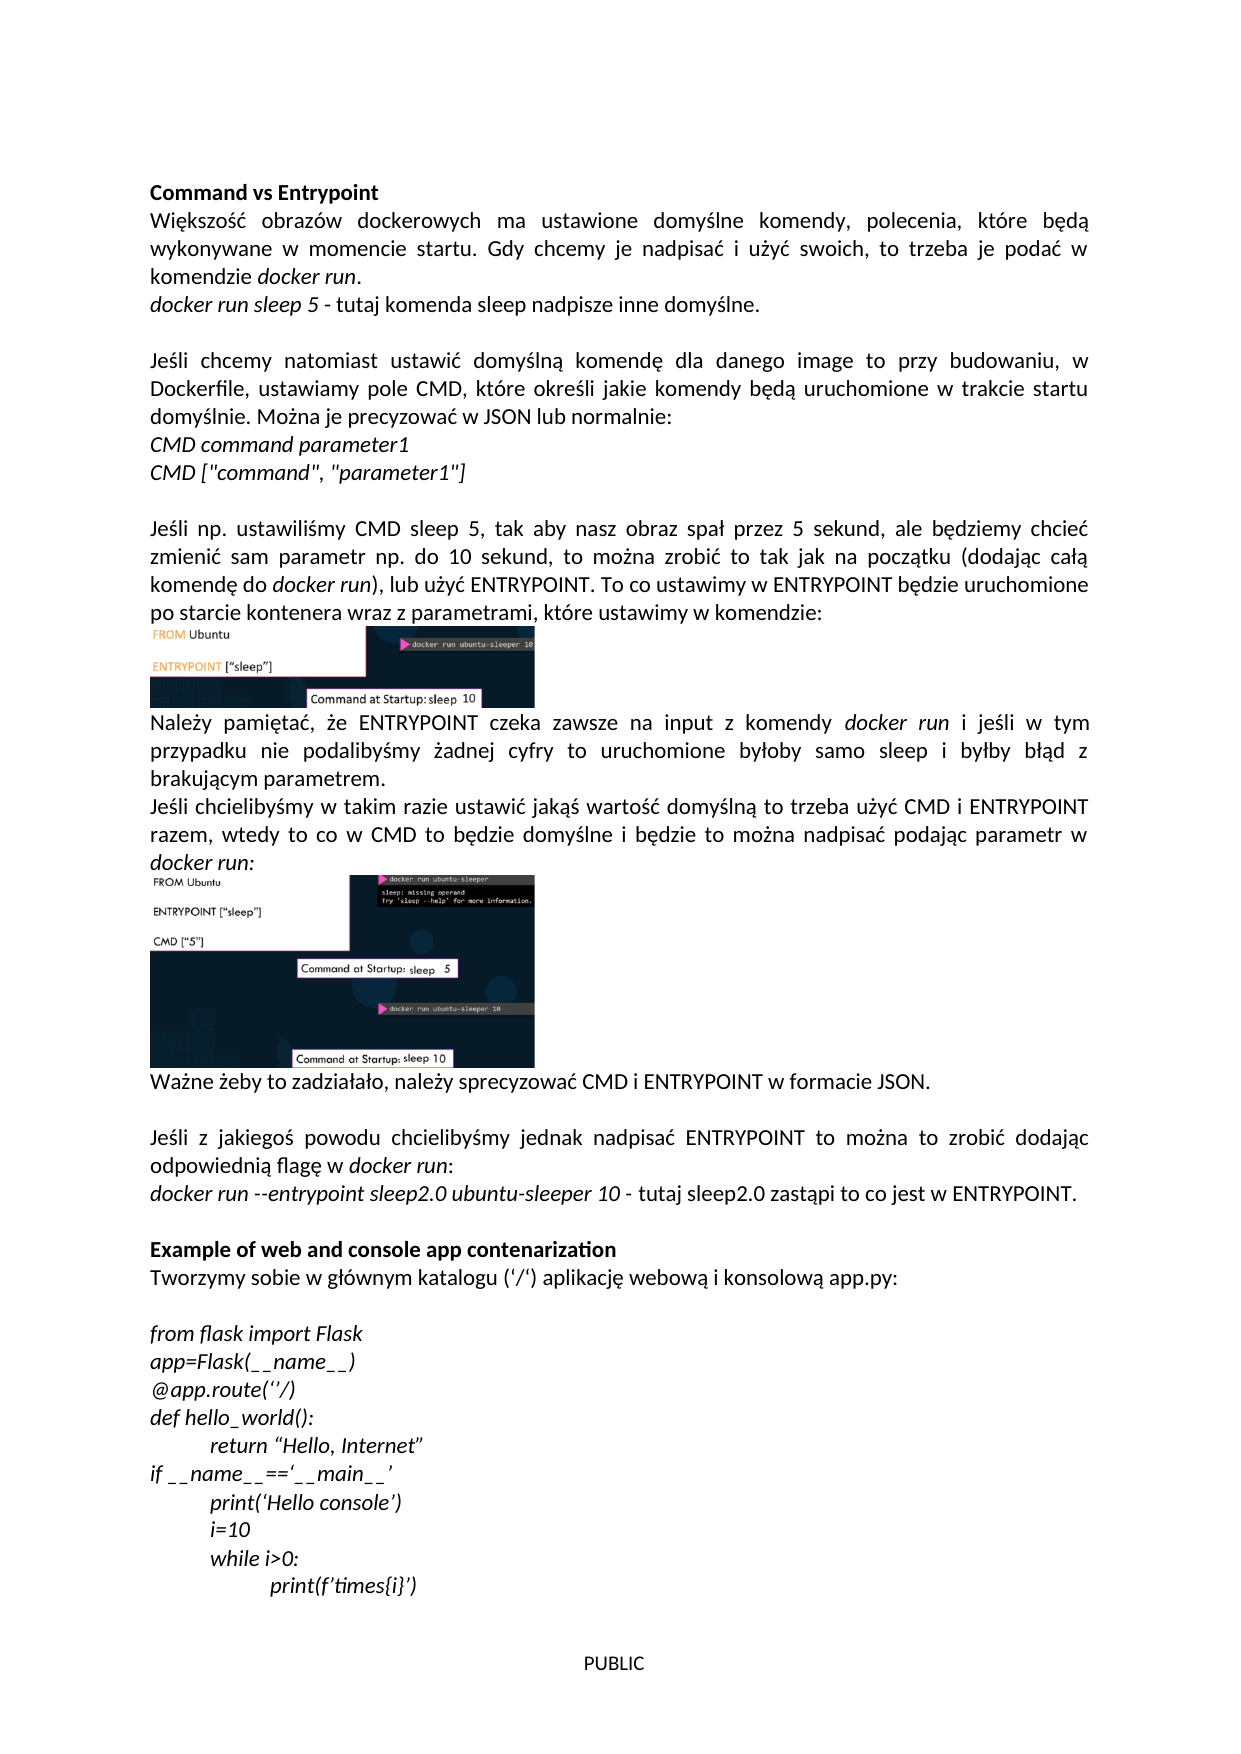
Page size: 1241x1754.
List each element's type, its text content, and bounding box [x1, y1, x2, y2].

text docker run --entrypoint sleep2.0 ubuntu-sleeper 10 - tutaj sleep2.0 zastąpi to co jest w ENTRYPOINT. [150, 1179, 1090, 1207]
text def hello_world(): [150, 1403, 1090, 1432]
text Command vs Entrypoint [150, 178, 1090, 206]
text print(f’times{i}’) [150, 1572, 1090, 1600]
text i=10 [150, 1516, 1090, 1544]
text Jeśli z jakiegoś powodu chcielibyśmy jednak nadpisać ENTRYPOINT to można to zrobić dodając odpowiednią flagę w docker run: [150, 1123, 1090, 1179]
text while i>0: [150, 1544, 1090, 1572]
text Example of web and console app contenarization [150, 1235, 1090, 1263]
text Większość obrazów dockerowych ma ustawione domyślne komendy, polecenia, które będą wykonywane w momencie startu. Gdy chcemy je nadpisać i użyć swoich, to trzeba je podać w komendzie docker run. [150, 206, 1090, 290]
text CMD ["command", "parameter1"] [150, 458, 1090, 486]
picture [150, 875, 535, 1068]
text Ważne żeby to zadziałało, należy sprecyzować CMD i ENTRYPOINT w formacie JSON. [150, 1067, 1090, 1095]
text print(‘Hello console’) [150, 1488, 1090, 1516]
text CMD command parameter1 [150, 430, 1090, 458]
text return “Hello, Internet” [150, 1432, 1090, 1459]
text Jeśli chcemy natomiast ustawić domyślną komendę dla danego image to przy budowaniu, w Dockerfile, ustawiamy pole CMD, które określi jakie komendy będą uruchomione w trakcie startu domyślnie. Można je precyzować w JSON lub normalnie: [150, 346, 1090, 430]
text docker run sleep 5 - tutaj komenda sleep nadpisze inne domyślne. [150, 290, 1090, 318]
text Jeśli np. ustawiliśmy CMD sleep 5, tak aby nasz obraz spał przez 5 sekund, ale będziemy chcieć zmienić sam parametr np. do 10 sekund, to można zrobić to tak jak na początku (dodając całą komendę do docker run), lub użyć ENTRYPOINT. To co ustawimy w ENTRYPOINT będzie uruchomione po starcie kontenera wraz z parametrami, które ustawimy w komendzie: [150, 514, 1090, 626]
text Tworzymy sobie w głównym katalogu (‘/‘) aplikację webową i konsolową app.py: [150, 1263, 1090, 1291]
text if __name__==‘__main__’ [150, 1459, 1090, 1488]
text @app.route(‘’/) [150, 1376, 1090, 1403]
text from flask import Flask [150, 1319, 1090, 1347]
text app=Flask(__name__) [150, 1347, 1090, 1376]
text Należy pamiętać, że ENTRYPOINT czeka zawsze na input z komendy docker run i jeśli w tym przypadku nie podalibyśmy żadnej cyfry to uruchomione byłoby samo sleep i byłby błąd z brakującym parametrem. [150, 708, 1090, 792]
picture [150, 626, 535, 708]
text Jeśli chcielibyśmy w takim razie ustawić jakąś wartość domyślną to trzeba użyć CMD i ENTRYPOINT razem, wtedy to co w CMD to będzie domyślne i będzie to można nadpisać podając parametr w docker run: [150, 792, 1090, 876]
